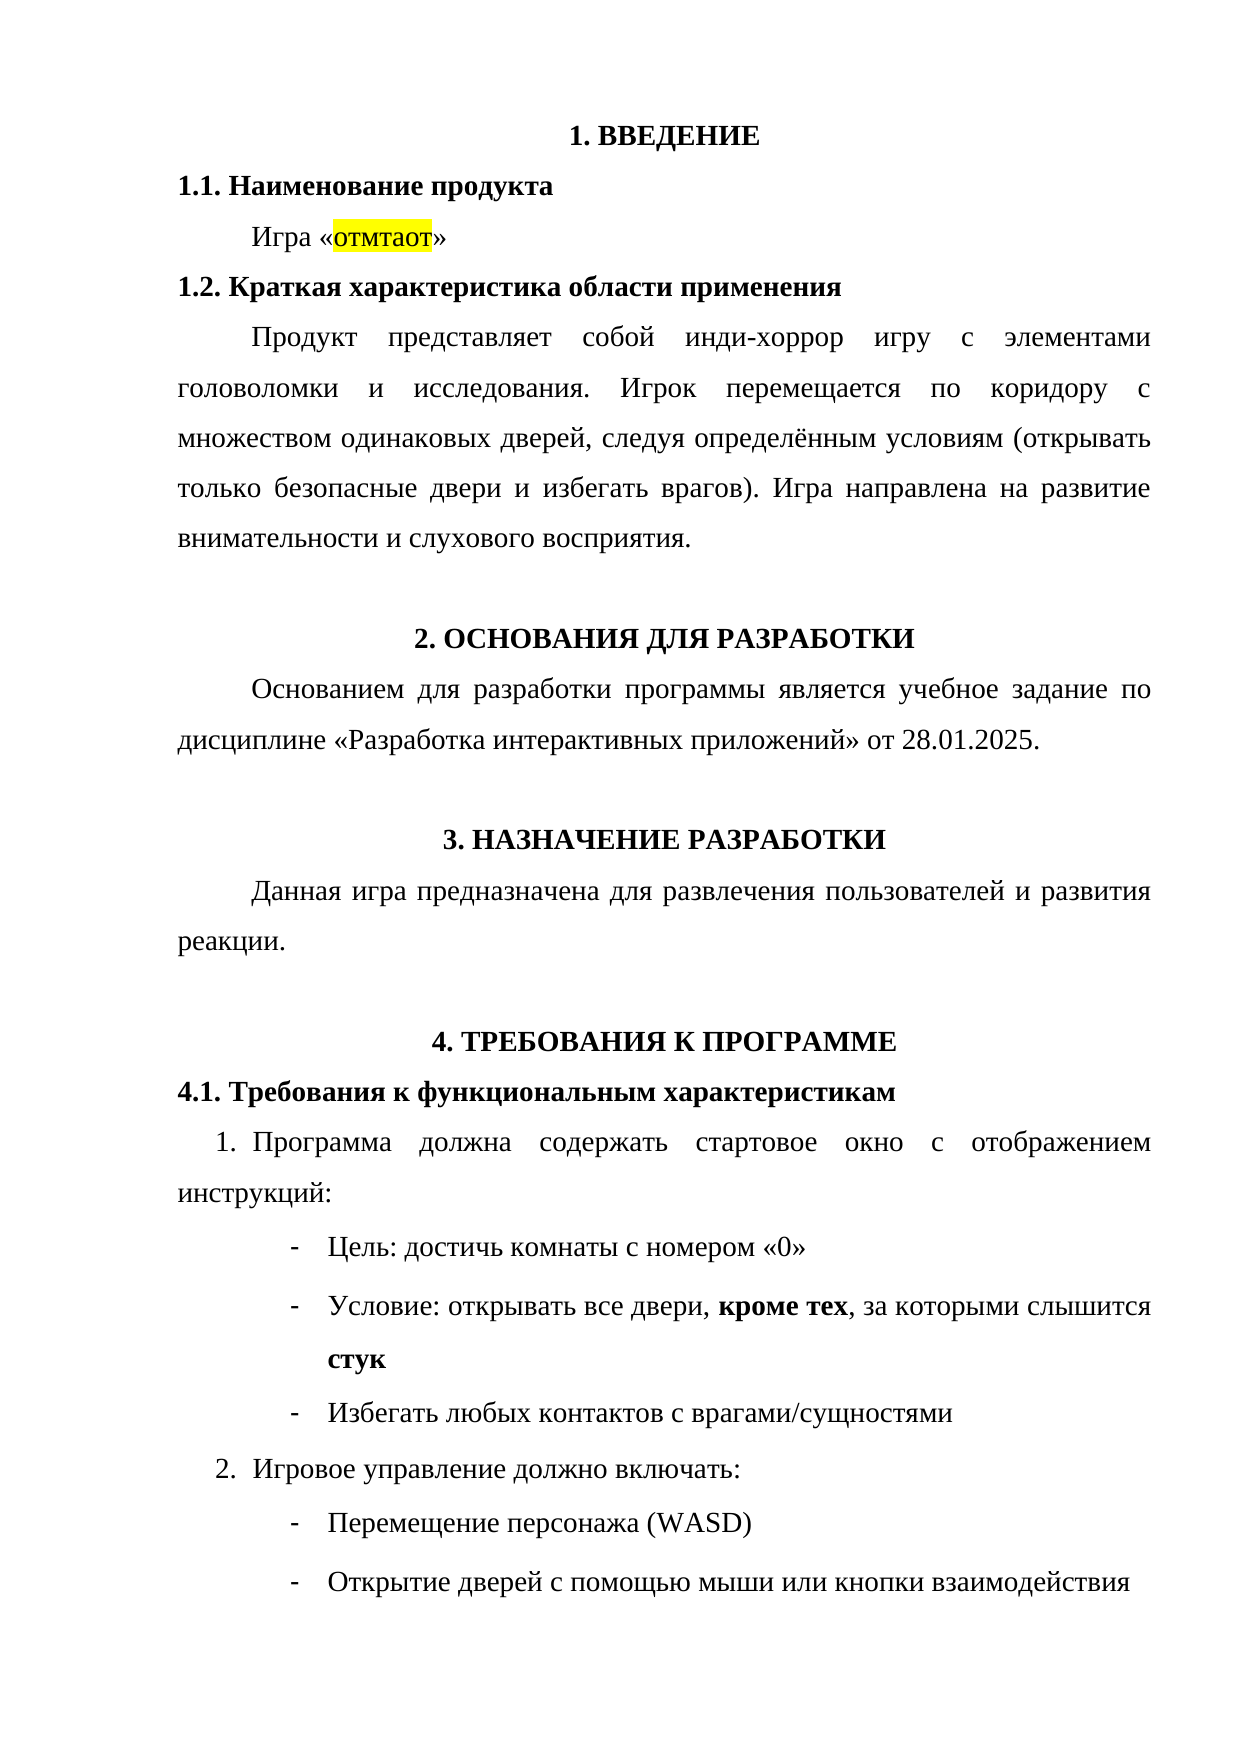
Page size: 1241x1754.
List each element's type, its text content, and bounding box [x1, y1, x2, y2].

text Продукт представляет собой инди-хоррор игру с элементами головоломки и исследования. Игрок перемещается по коридору с множеством одинаковых дверей, следуя определённым условиям (открывать только безопасные двери и избегать врагов). Игра направлена на развитие внимательности и слухового восприятия. [177, 319, 1152, 554]
text 4. ТРЕБОВАНИЯ К ПРОГРАММЕ [177, 1024, 1152, 1057]
text 1.2. Краткая характеристика области применения [177, 269, 1152, 303]
list Цель: достичь комнаты с номером «0» [290, 1225, 1152, 1265]
text 1. ВВЕДЕНИЕ [177, 118, 1152, 152]
list Перемещение персонажа (WASD) [290, 1501, 1152, 1541]
list Условие: открывать все двери, кроме тех, за которыми слышится стук [290, 1284, 1152, 1374]
text Данная игра предназначена для развлечения пользователей и развития реакции. [177, 873, 1152, 957]
text Основанием для разработки программы является учебное задание по дисциплине «Разработка интерактивных приложений» от 28.01.2025. [177, 672, 1152, 755]
list Игровое управление должно включать: [177, 1451, 1152, 1484]
text 4.1. Требования к функциональным характеристикам [177, 1074, 1152, 1108]
list Программа должна содержать стартовое окно с отображением инструкций: [177, 1124, 1152, 1208]
list Открытие дверей с помощью мыши или кнопки взаимодействия [290, 1561, 1152, 1600]
text 2. ОСНОВАНИЯ ДЛЯ РАЗРАБОТКИ [177, 621, 1152, 655]
text Игра «отмтаот» [177, 219, 333, 252]
text 3. НАЗНАЧЕНИЕ РАЗРАБОТКИ [177, 822, 1152, 856]
list Избегать любых контактов с врагами/сущностями [290, 1391, 1152, 1431]
text Игра «отмтаот» [432, 219, 1152, 252]
text 1.1. Наименование продукта [177, 168, 1152, 202]
